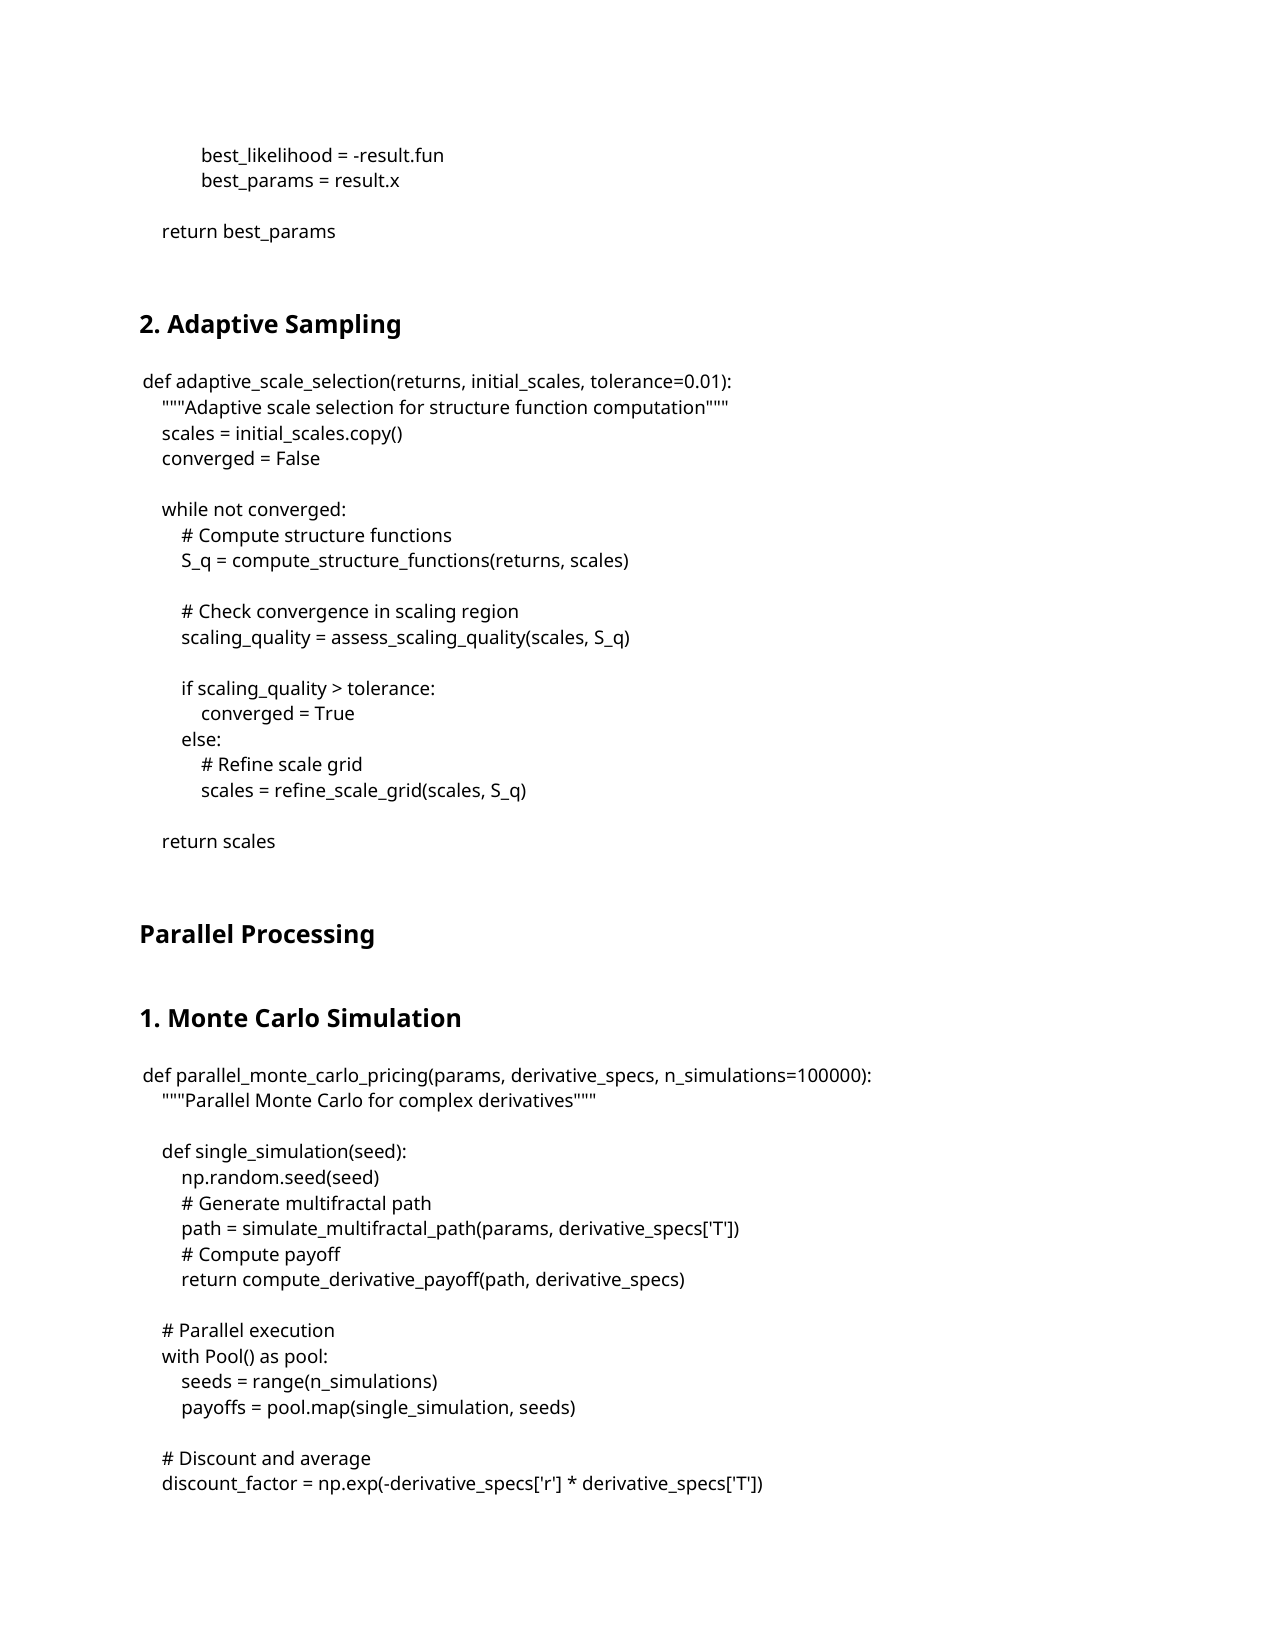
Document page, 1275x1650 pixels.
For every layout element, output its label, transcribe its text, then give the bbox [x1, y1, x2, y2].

text 1. Monte Carlo Simulation [139, 1000, 1133, 1034]
text Parallel Processing [139, 916, 1133, 950]
text 2. Adaptive Sampling [139, 307, 1133, 341]
